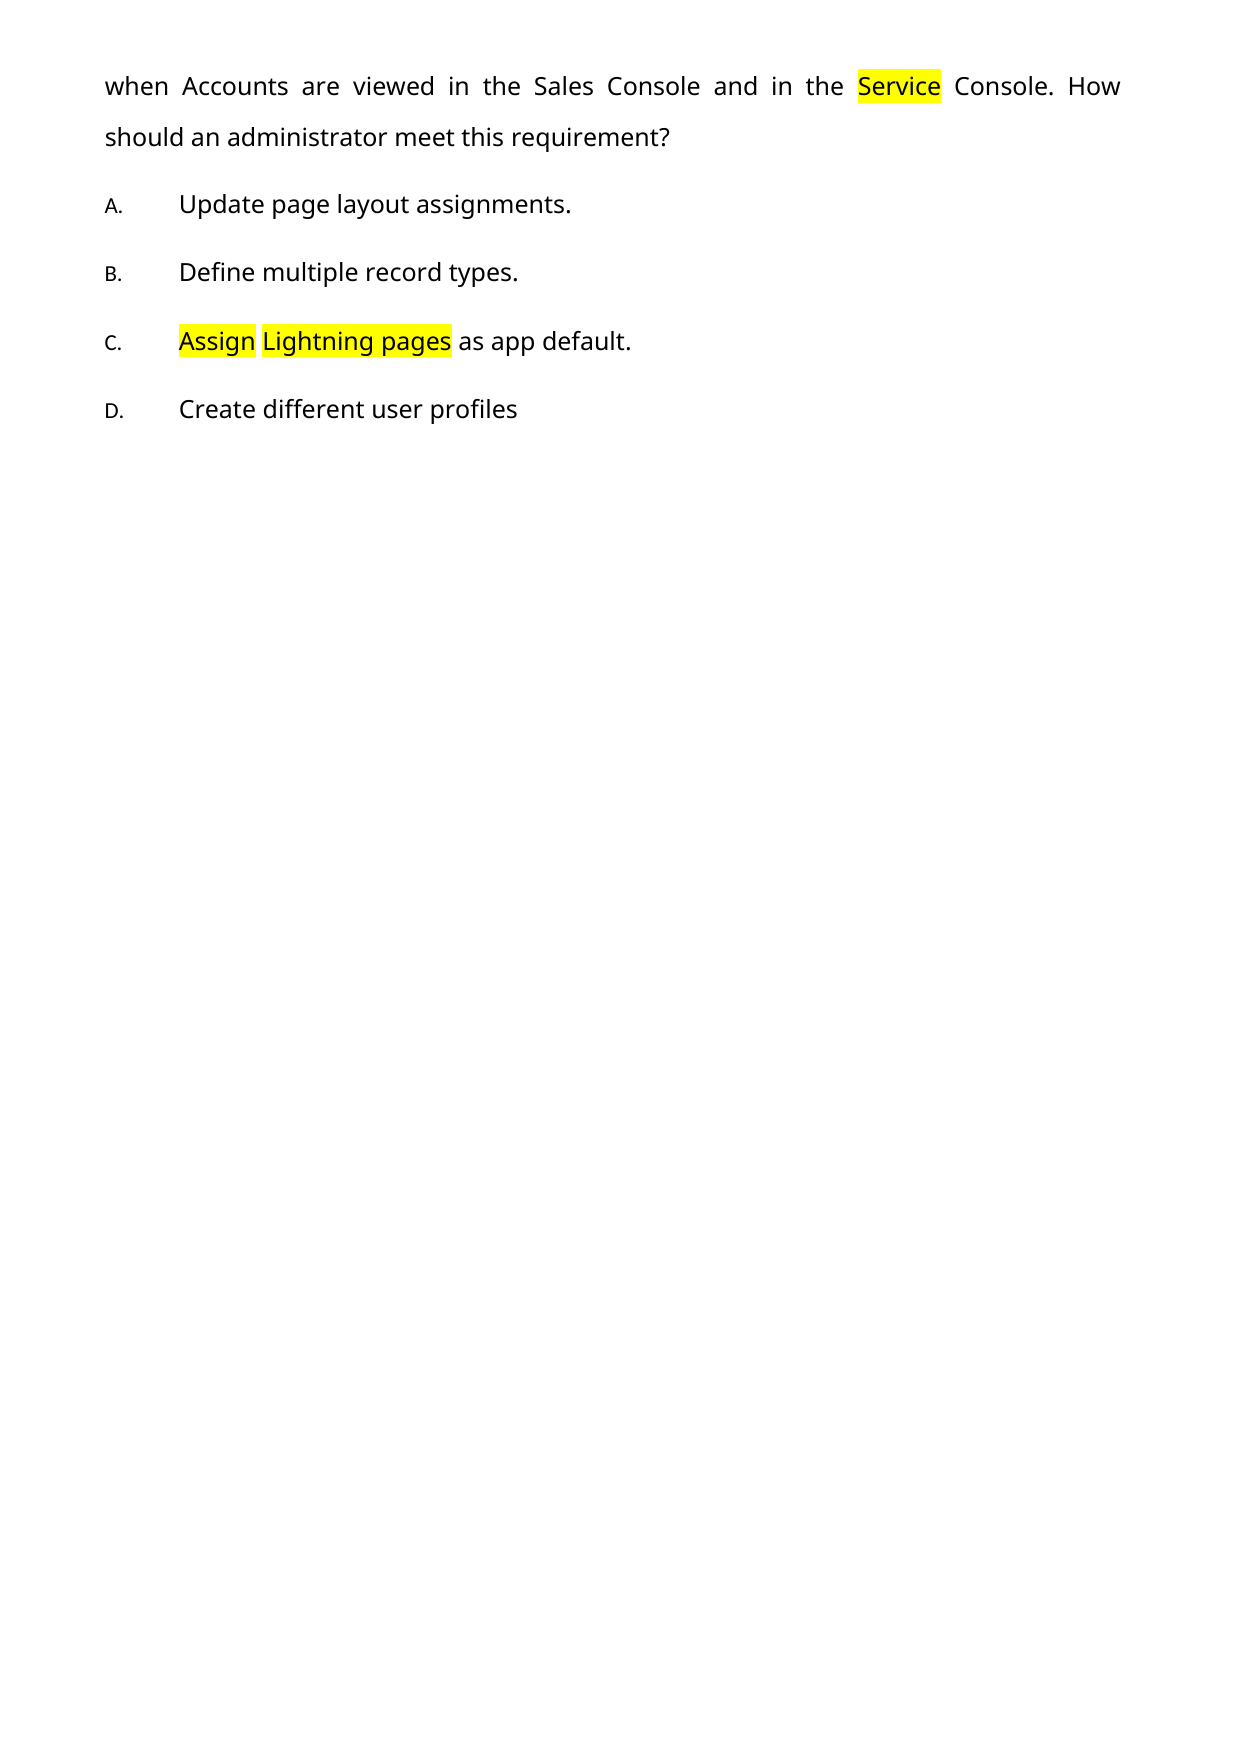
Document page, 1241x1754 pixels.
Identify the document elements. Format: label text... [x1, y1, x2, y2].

list Assign Lightning pages as app default. [104, 323, 1134, 357]
list Define multiple record types. [104, 255, 1134, 289]
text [104, 69, 1121, 154]
list Update page layout assignments. [104, 187, 1134, 221]
list Create different user profiles [104, 392, 1134, 426]
